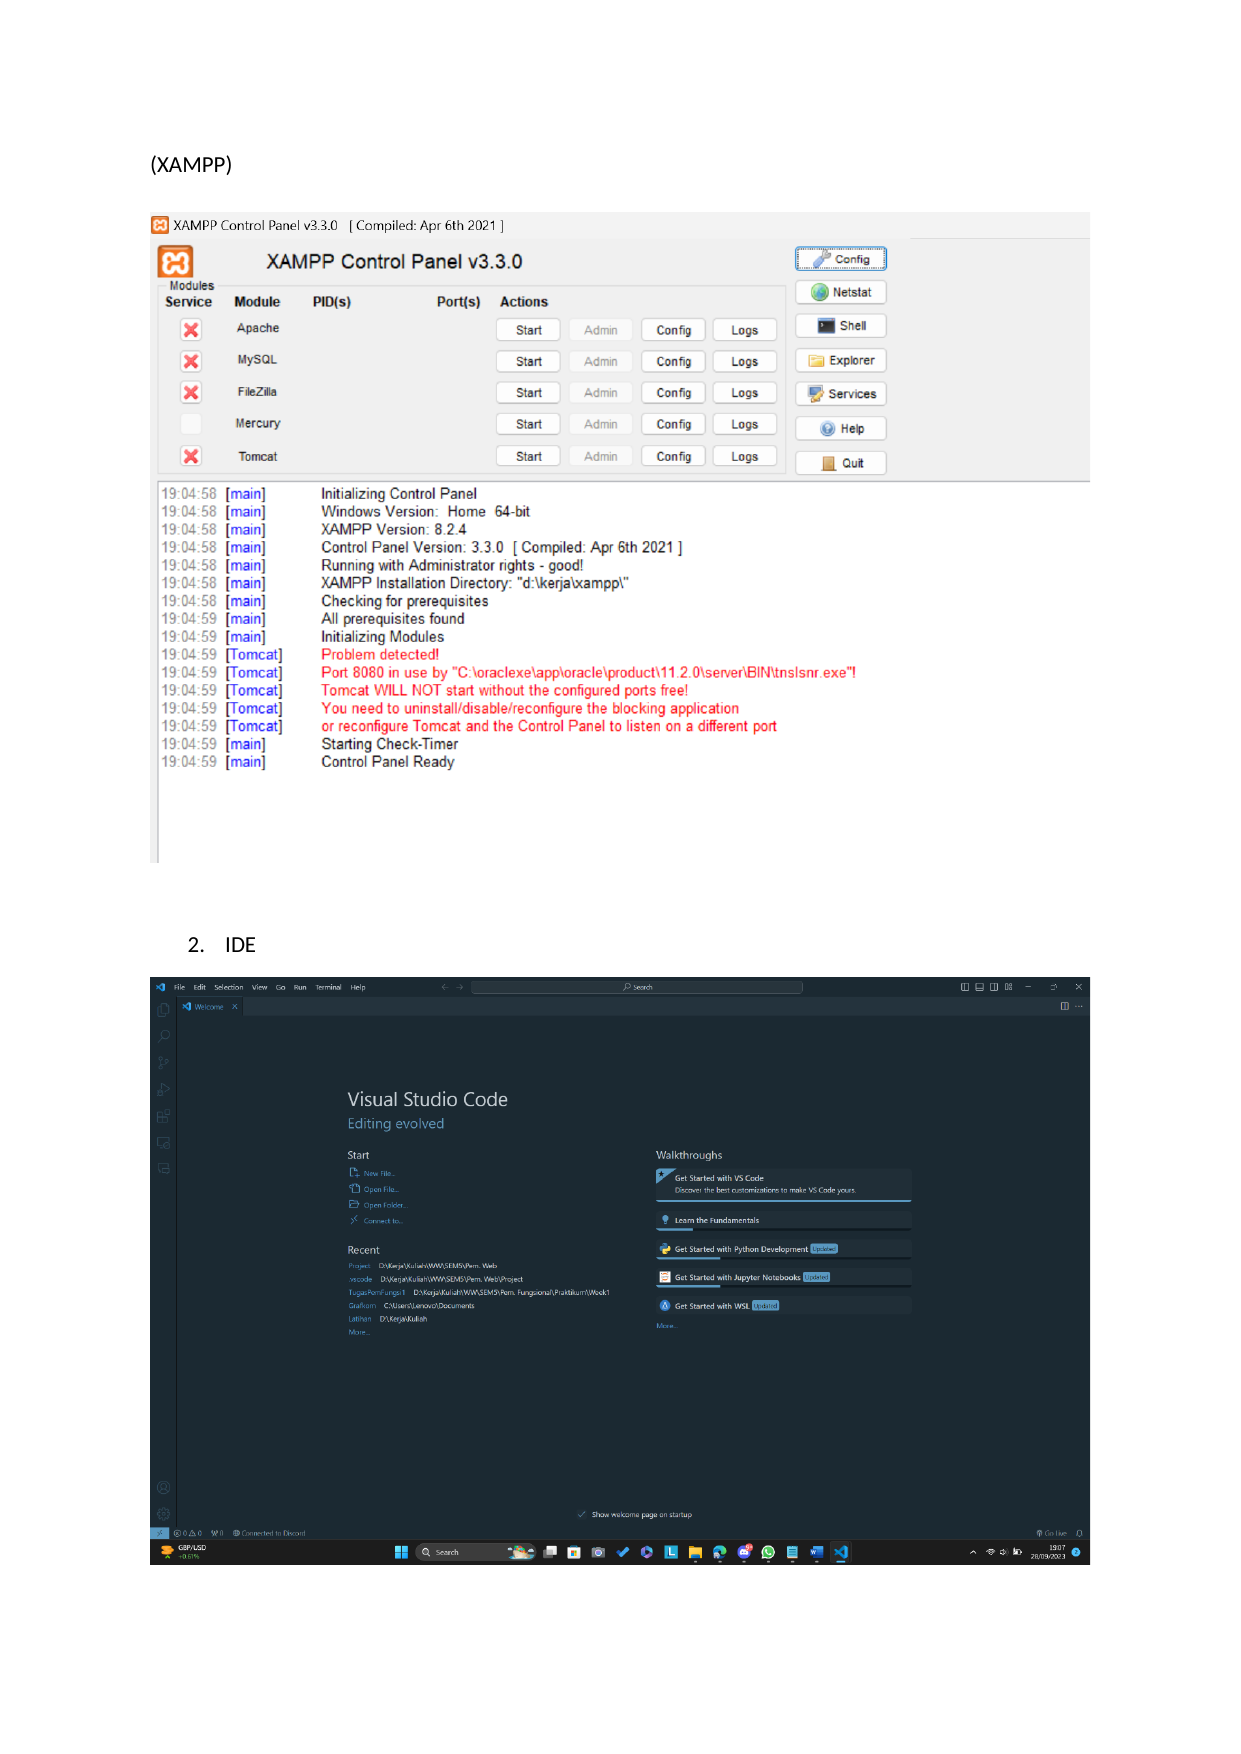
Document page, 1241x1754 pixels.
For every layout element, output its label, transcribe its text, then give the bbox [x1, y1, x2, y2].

picture [150, 212, 1091, 863]
picture [150, 977, 1091, 1565]
list IDE [187, 931, 1090, 958]
text (XAMPP) [150, 150, 1090, 178]
